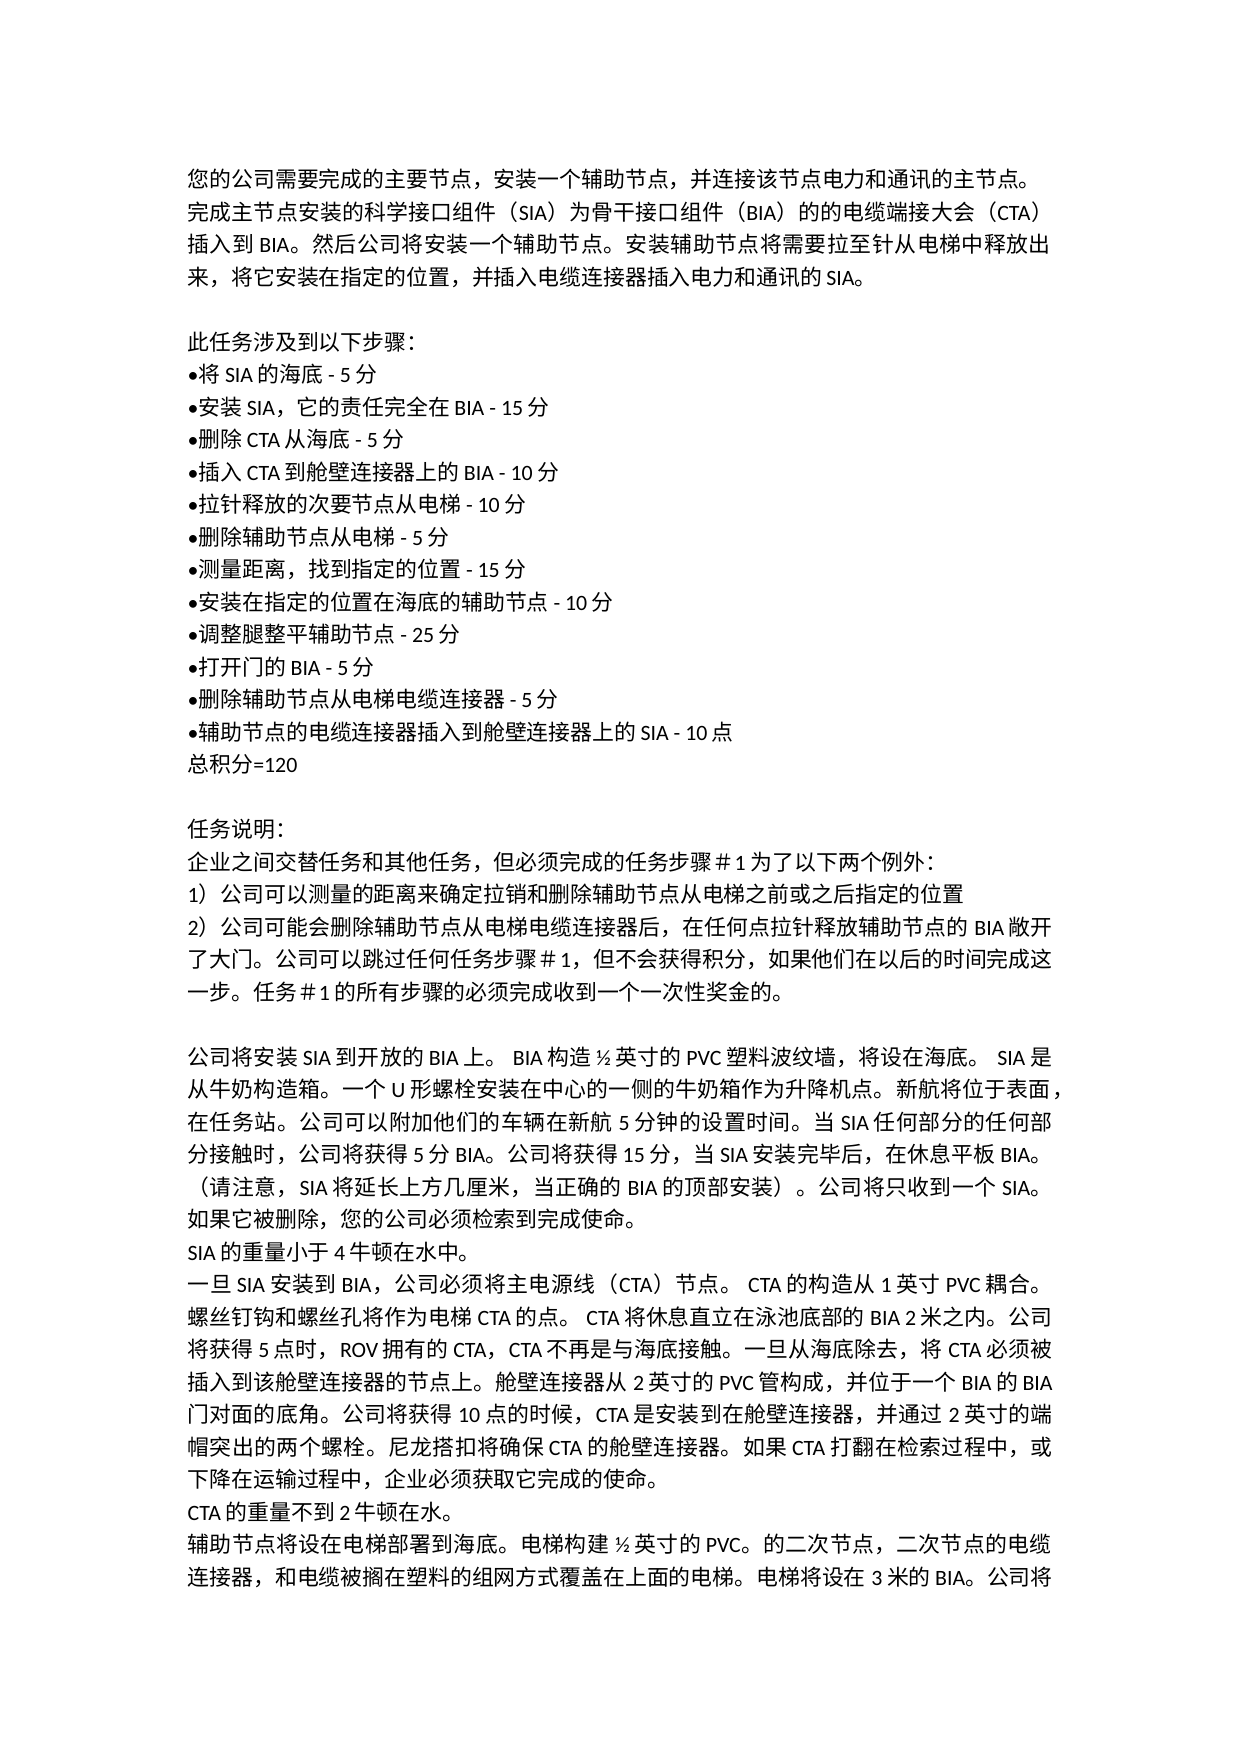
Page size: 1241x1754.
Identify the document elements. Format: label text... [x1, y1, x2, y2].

text 1）公司可以测量的距离来确定拉销和删除辅助节点从电梯之前或之后指定的位置 [187, 877, 1053, 909]
text •插入CTA到舱壁连接器上的BIA - 10分 [187, 454, 1053, 487]
text •将SIA的海底 - 5分 [187, 357, 1053, 389]
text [187, 1527, 1053, 1592]
text •调整腿整平辅助节点 - 25分 [187, 617, 1053, 649]
text •安装在指定的位置在海底的辅助节点 - 10分 [187, 584, 1053, 617]
text SIA的重量小于4牛顿在水中。 [187, 1234, 1053, 1267]
text •删除辅助节点从电梯电缆连接器 - 5分 [187, 682, 1053, 714]
text 任务说明： [187, 812, 1053, 844]
text 您的公司需要完成的主要节点，安装一个辅助节点，并连接该节点电力和通讯的主节点。 [187, 162, 1053, 194]
text •打开门的BIA - 5分 [187, 649, 1053, 682]
text 总积分=120 [187, 747, 1053, 779]
text 2）公司可能会删除辅助节点从电梯电缆连接器后，在任何点拉针释放辅助节点的BIA敞开了大门。公司可以跳过任何任务步骤＃1，但不会获得积分，如果他们在以后的时间完成这一步。任务＃1的所有步骤的必须完成收到一个一次性奖金的。 [187, 909, 1053, 1007]
text •拉针释放的次要节点从电梯 - 10分 [187, 487, 1053, 519]
text •安装SIA，它的责任完全在BIA - 15分 [187, 389, 1053, 422]
text •删除CTA从海底 - 5分 [187, 422, 1053, 454]
text 此任务涉及到以下步骤： [187, 324, 1053, 357]
text 完成主节点安装的科学接口组件（SIA）为骨干接口组件（BIA）的的电缆端接大会（CTA）插入到BIA。然后公司将安装一个辅助节点。安装辅助节点将需要拉至针从电梯中释放出来，将它安装在指定的位置，并插入电缆连接器插入电力和通讯的SIA。 [187, 194, 1053, 292]
text •辅助节点的电缆连接器插入到舱壁连接器上的SIA - 10点 [187, 714, 1053, 747]
text •测量距离，找到指定的位置 - 15分 [187, 552, 1053, 584]
text 企业之间交替任务和其他任务，但必须完成的任务步骤＃1 为了以下两个例外： [187, 844, 1053, 877]
text •删除辅助节点从电梯 - 5分 [187, 519, 1053, 552]
text 一旦SIA安装到BIA，公司必须将主电源线（CTA）节点。 CTA的构造从1英寸PVC耦合。螺丝钉钩和螺丝孔将作为电梯CTA的点。 CTA将休息直立在泳池底部的BIA 2米之内。公司将获得5点时，ROV拥有的CTA，CTA不再是与海底接触。一旦从海底除去，将CTA必须被插入到该舱壁连接器的节点上。舱壁连接器从2英寸的PVC管构成，并位于一个BIA的BIA门对面的底角。公司将获得10点的时候，CTA是安装到在舱壁连接器，并通过2英寸的端帽突出的两个螺栓。尼龙搭扣将确保CTA的舱壁连接器。如果CTA打翻在检索过程中，或下降在运输过程中，企业必须获取它完成的使命。 [187, 1267, 1053, 1494]
text CTA的重量不到2牛顿在水。 [187, 1494, 1053, 1527]
text 公司将安装SIA到开放的BIA上。 BIA构造½英寸的PVC塑料波纹墙，将设在海底。 SIA是从牛奶构造箱。一个U形螺栓安装在中心的一侧的牛奶箱作为升降机点。新航将位于表面，在任务站。公司可以附加他们的车辆在新航5分钟的设置时间。当SIA任何部分的任何部分接触时，公司将获得5分BIA。公司将获得15分，当SIA安装完毕后，在休息平板BIA。 （请注意，SIA将延长上方几厘米，当正确的BIA的顶部安装）。公司将只收到一个SIA。如果它被删除，您的公司必须检索到完成使命。 [187, 1039, 1053, 1234]
